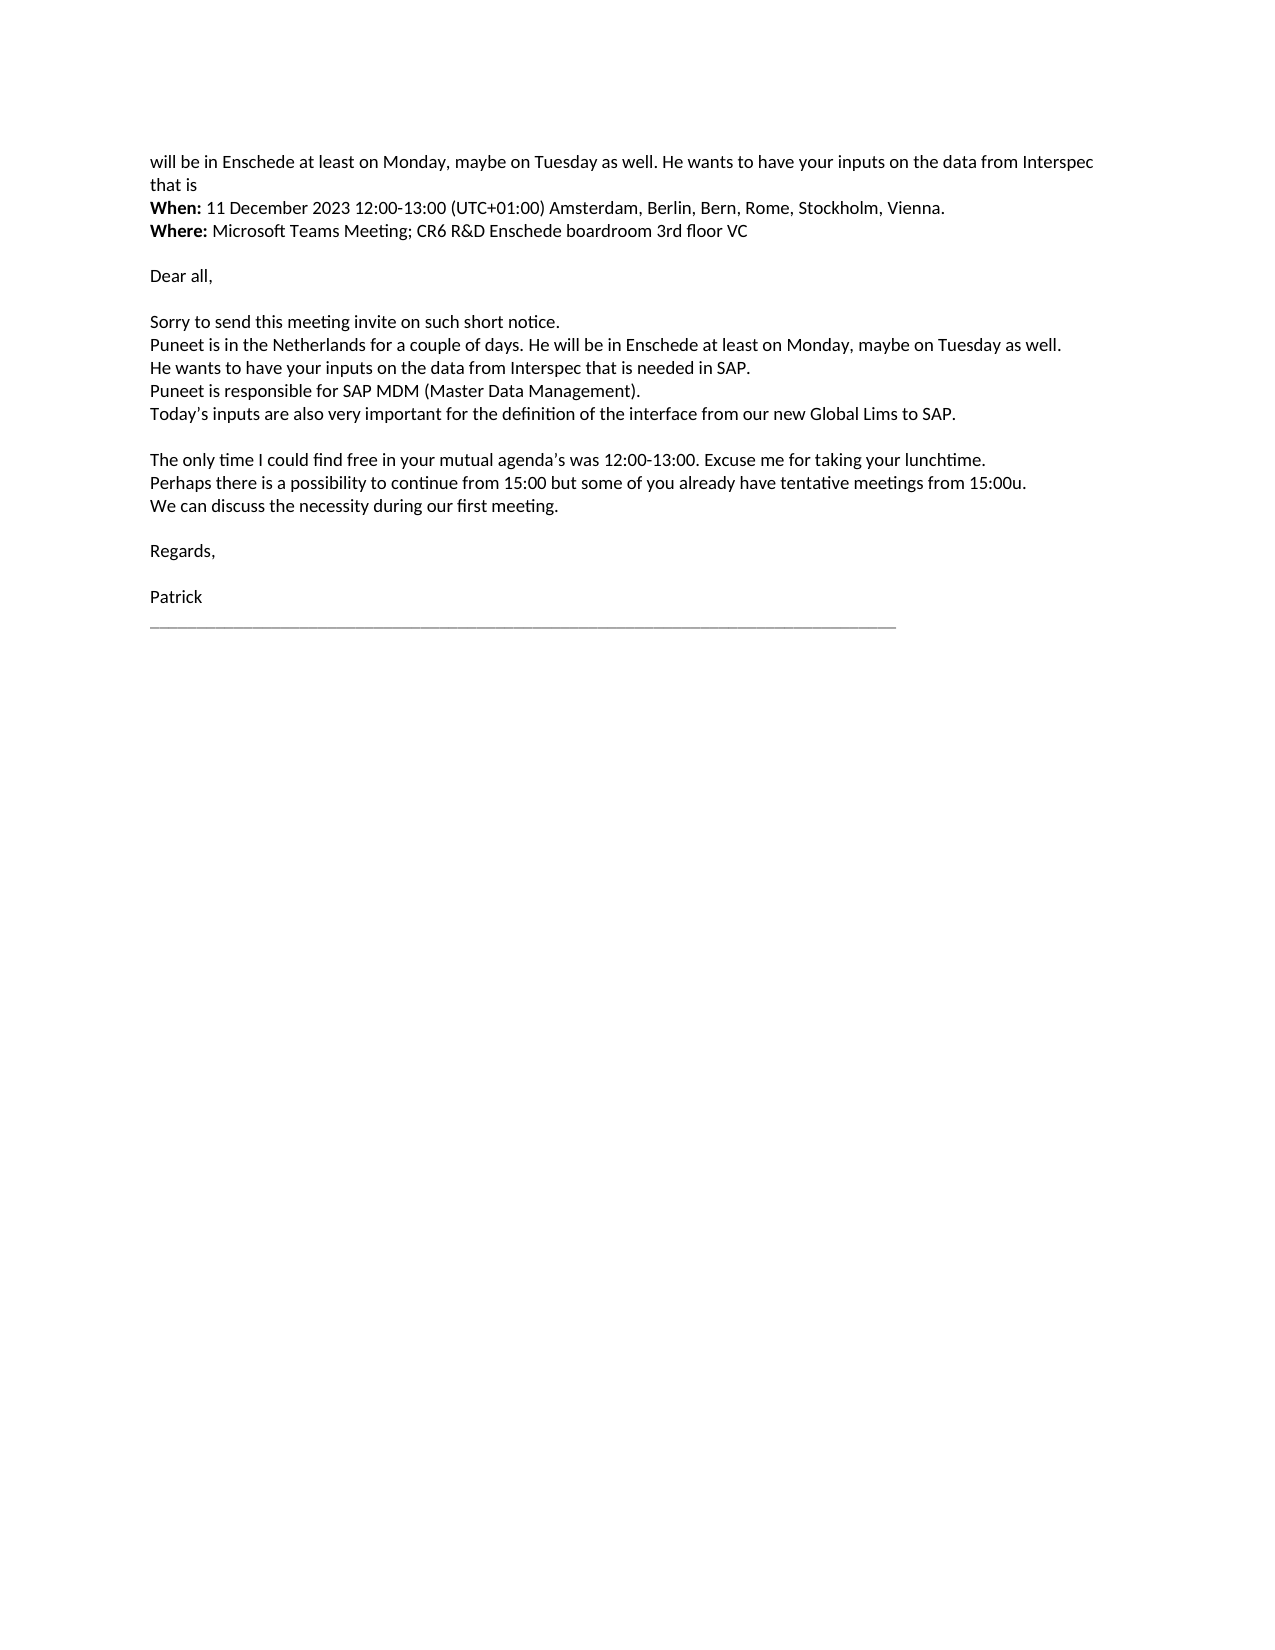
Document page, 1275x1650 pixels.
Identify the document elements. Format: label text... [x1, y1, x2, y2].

text We can discuss the necessity during our first meeting. [150, 494, 1125, 517]
text Sorry to send this meeting invite on such short notice. [150, 310, 1125, 333]
text Puneet is in the Netherlands for a couple of days. He will be in Enschede at least on Monday, maybe on Tuesday as well. [150, 333, 1125, 356]
text Patrick [150, 585, 1125, 608]
text Perhaps there is a possibility to continue from 15:00 but some of you already have tentative meetings from 15:00u. [150, 471, 1125, 494]
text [150, 150, 1125, 242]
text Regards, [150, 539, 1125, 562]
text The only time I could find free in your mutual agenda’s was 12:00-13:00. Excuse me for taking your lunchtime. [150, 448, 1125, 471]
text He wants to have your inputs on the data from Interspec that is needed in SAP. [150, 356, 1125, 379]
text ________________________________________________________________________________ [150, 608, 1125, 631]
text Dear all, [150, 264, 1125, 287]
text Today’s inputs are also very important for the definition of the interface from our new Global Lims to SAP. [150, 402, 1125, 425]
text Puneet is responsible for SAP MDM (Master Data Management). [150, 379, 1125, 402]
